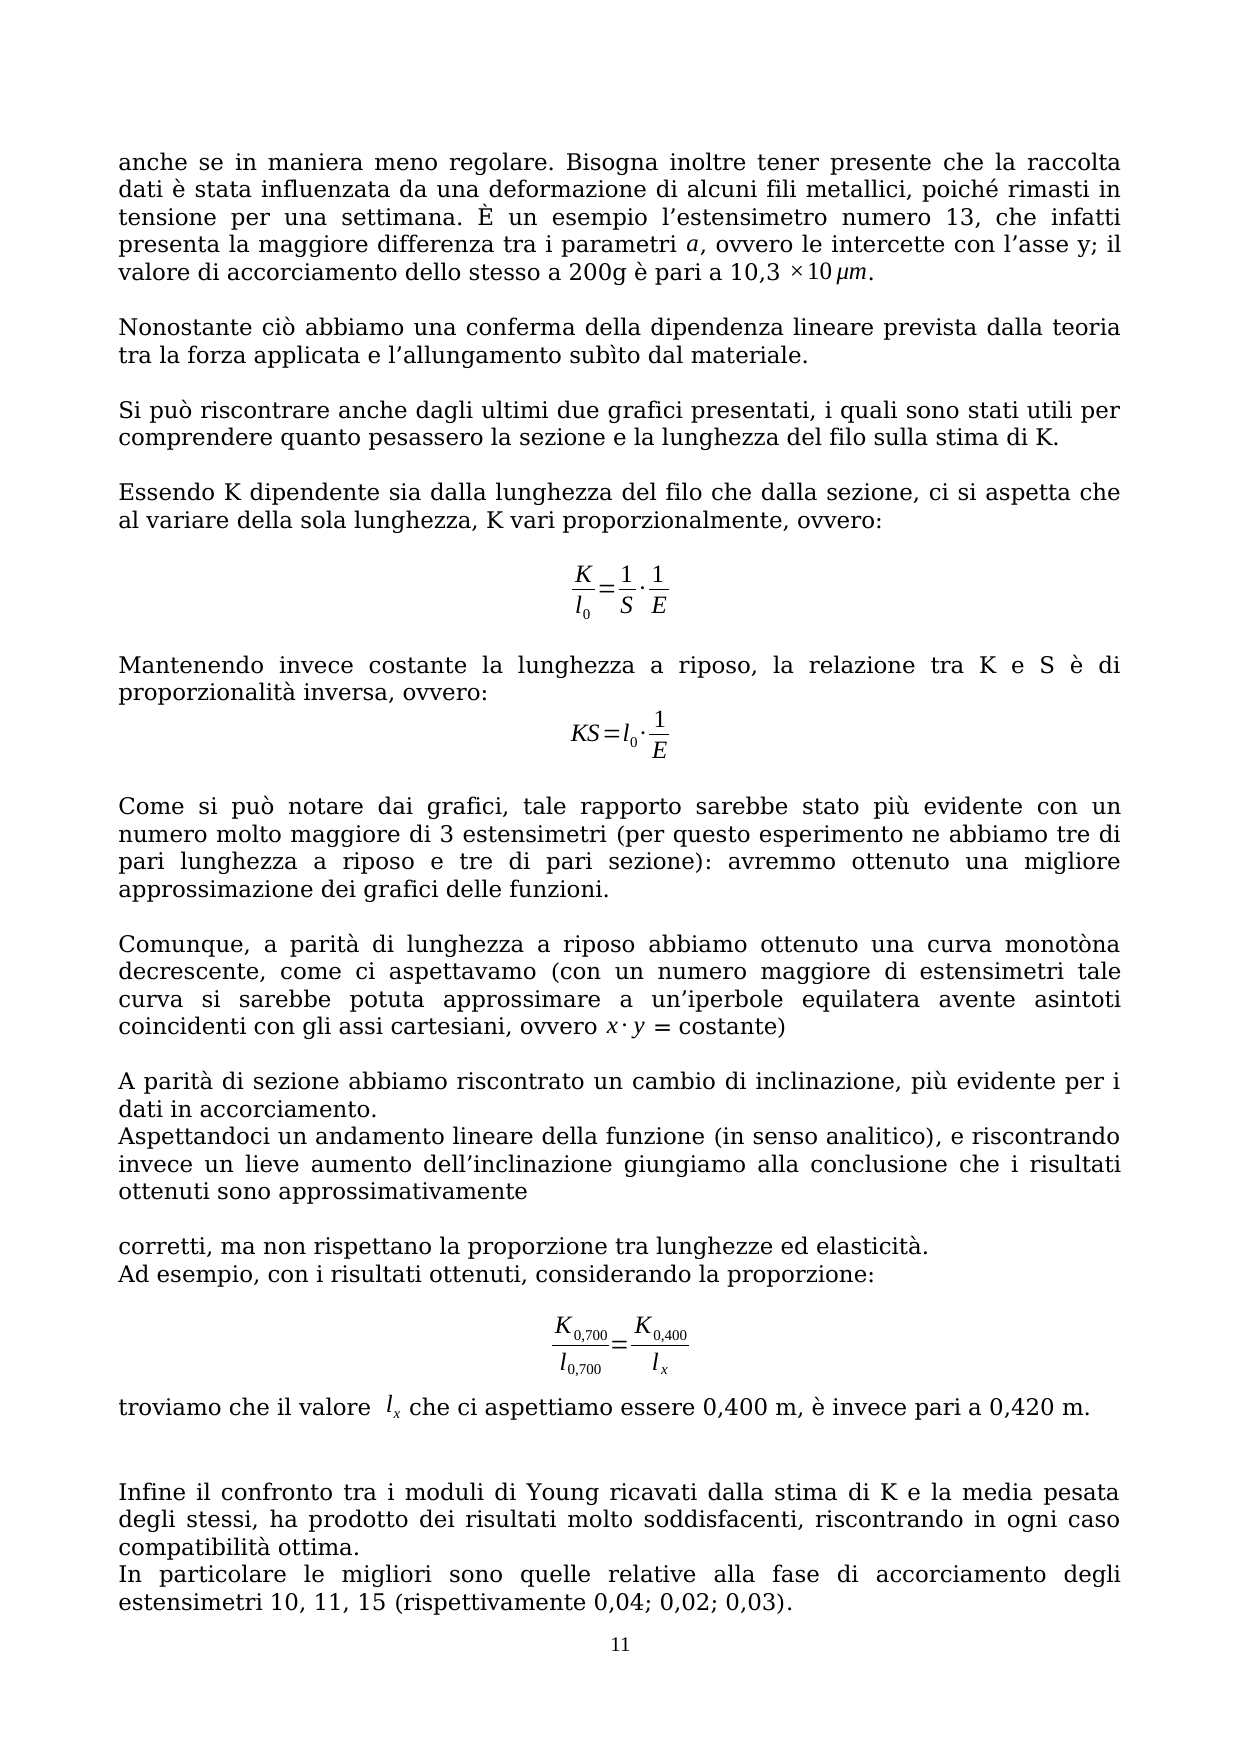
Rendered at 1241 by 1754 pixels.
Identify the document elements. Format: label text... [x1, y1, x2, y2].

text Essendo K dipendente sia dalla lunghezza del filo che dalla sezione, ci si aspetta che al variare della sola lunghezza, K vari proporzionalmente, ovvero: [118, 478, 1122, 533]
text Come si può notare dai grafici, tale rapporto sarebbe stato più evidente con un numero molto maggiore di 3 estensimetri (per questo esperimento ne abbiamo tre di pari lunghezza a riposo e tre di pari sezione): avremmo ottenuto una migliore approssimazione dei grafici delle funzioni. [118, 792, 1122, 902]
text troviamo che il valore che ci aspettiamo essere 0,400 m, è invece pari a 0,420 m. [118, 1391, 1122, 1422]
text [118, 148, 1122, 285]
text corretti, ma non rispettano la proporzione tra lunghezze ed elasticità. [118, 1232, 1122, 1259]
text Comunque, a parità di lunghezza a riposo abbiamo ottenuto una curva monotòna decrescente, come ci aspettavamo (con un numero maggiore di estensimetri tale curva si sarebbe potuta approssimare a un’iperbole equilatera avente asintoti coincidenti con gli assi cartesiani, ovvero = costante) [118, 929, 1122, 1039]
text Aspettandoci un andamento lineare della funzione (in senso analitico), e riscontrando invece un lieve aumento dell’inclinazione giungiamo alla conclusione che i risultati ottenuti sono approssimativamente [118, 1122, 1122, 1204]
text Si può riscontrare anche dagli ultimi due grafici presentati, i quali sono stati utili per comprendere quanto pesassero la sezione e la lunghezza del filo sulla stima di K. [118, 395, 1122, 450]
text A parità di sezione abbiamo riscontrato un cambio di inclinazione, più evidente per i dati in accorciamento. [118, 1067, 1122, 1122]
text Infine il confronto tra i moduli di Young ricavati dalla stima di K e la media pesata degli stessi, ha prodotto dei risultati molto soddisfacenti, riscontrando in ogni caso compatibilità ottima. [118, 1477, 1122, 1560]
text Mantenendo invece costante la lunghezza a riposo, la relazione tra K e S è di proporzionalità inversa, ovvero: [118, 651, 1122, 706]
text Ad esempio, con i risultati ottenuti, considerando la proporzione: [118, 1259, 1122, 1287]
text In particolare le migliori sono quelle relative alla fase di accorciamento degli estensimetri 10, 11, 15 (rispettivamente 0,04; 0,02; 0,03). [118, 1560, 1122, 1615]
text Nonostante ciò abbiamo una conferma della dipendenza lineare prevista dalla teoria tra la forza applicata e l’allungamento subìto dal materiale. [118, 313, 1122, 368]
